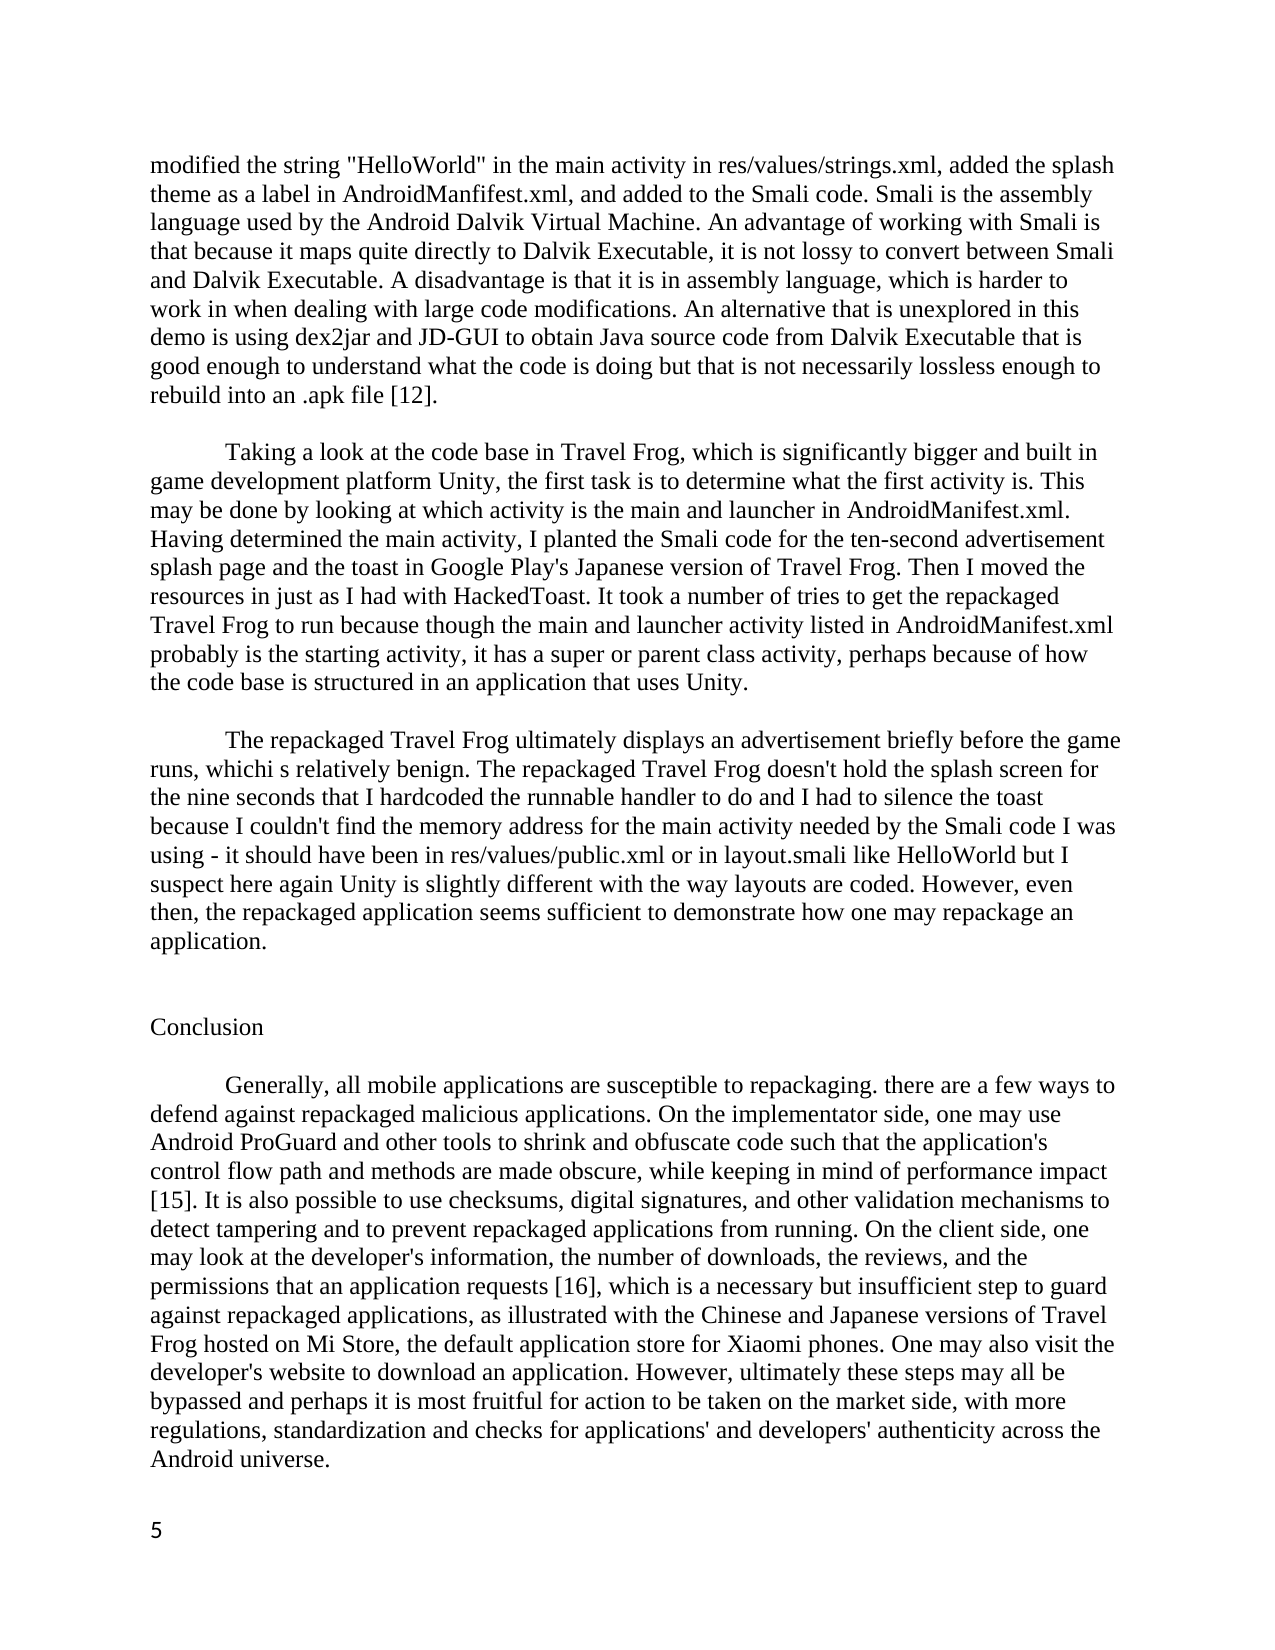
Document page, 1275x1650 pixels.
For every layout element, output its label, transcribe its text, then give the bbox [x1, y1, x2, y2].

text Taking a look at the code base in Travel Frog, which is significantly bigger and built in game development platform Unity, the first task is to determine what the first activity is. This may be done by looking at which activity is the main and launcher in AndroidManifest.xml. Having determined the main activity, I planted the Smali code for the ten-second advertisement splash page and the toast in Google Play's Japanese version of Travel Frog. Then I moved the resources in just as I had with HackedToast. It took a number of tries to get the repackaged Travel Frog to run because though the main and launcher activity listed in AndroidManifest.xml probably is the starting activity, it has a super or parent class activity, perhaps because of how the code base is structured in an application that uses Unity. [150, 437, 1125, 696]
text Conclusion [150, 1012, 1125, 1041]
text Generally, all mobile applications are susceptible to repackaging. there are a few ways to defend against repackaged malicious applications. On the implementator side, one may use Android ProGuard and other tools to shrink and obfuscate code such that the application's control flow path and methods are made obscure, while keeping in mind of performance impact [15]. It is also possible to use checksums, digital signatures, and other validation mechanisms to detect tampering and to prevent repackaged applications from running. On the client side, one may look at the developer's information, the number of downloads, the reviews, and the permissions that an application requests [16], which is a necessary but insufficient step to guard against repackaged applications, as illustrated with the Chinese and Japanese versions of Travel Frog hosted on Mi Store, the default application store for Xiaomi phones. One may also visit the developer's website to download an application. However, ultimately these steps may all be bypassed and perhaps it is most fruitful for action to be taken on the market side, with more regulations, standardization and checks for applications' and developers' authenticity across the Android universe. [150, 1070, 1125, 1472]
text The repackaged Travel Frog ultimately displays an advertisement briefly before the game runs, whichi s relatively benign. The repackaged Travel Frog doesn't hold the splash screen for the nine seconds that I hardcoded the runnable handler to do and I had to silence the toast because I couldn't find the memory address for the main activity needed by the Smali code I was using - it should have been in res/values/public.xml or in layout.smali like HelloWorld but I suspect here again Unity is slightly different with the way layouts are coded. However, even then, the repackaged application seems sufficient to demonstrate how one may repackage an application. [150, 725, 1125, 955]
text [150, 150, 1125, 409]
